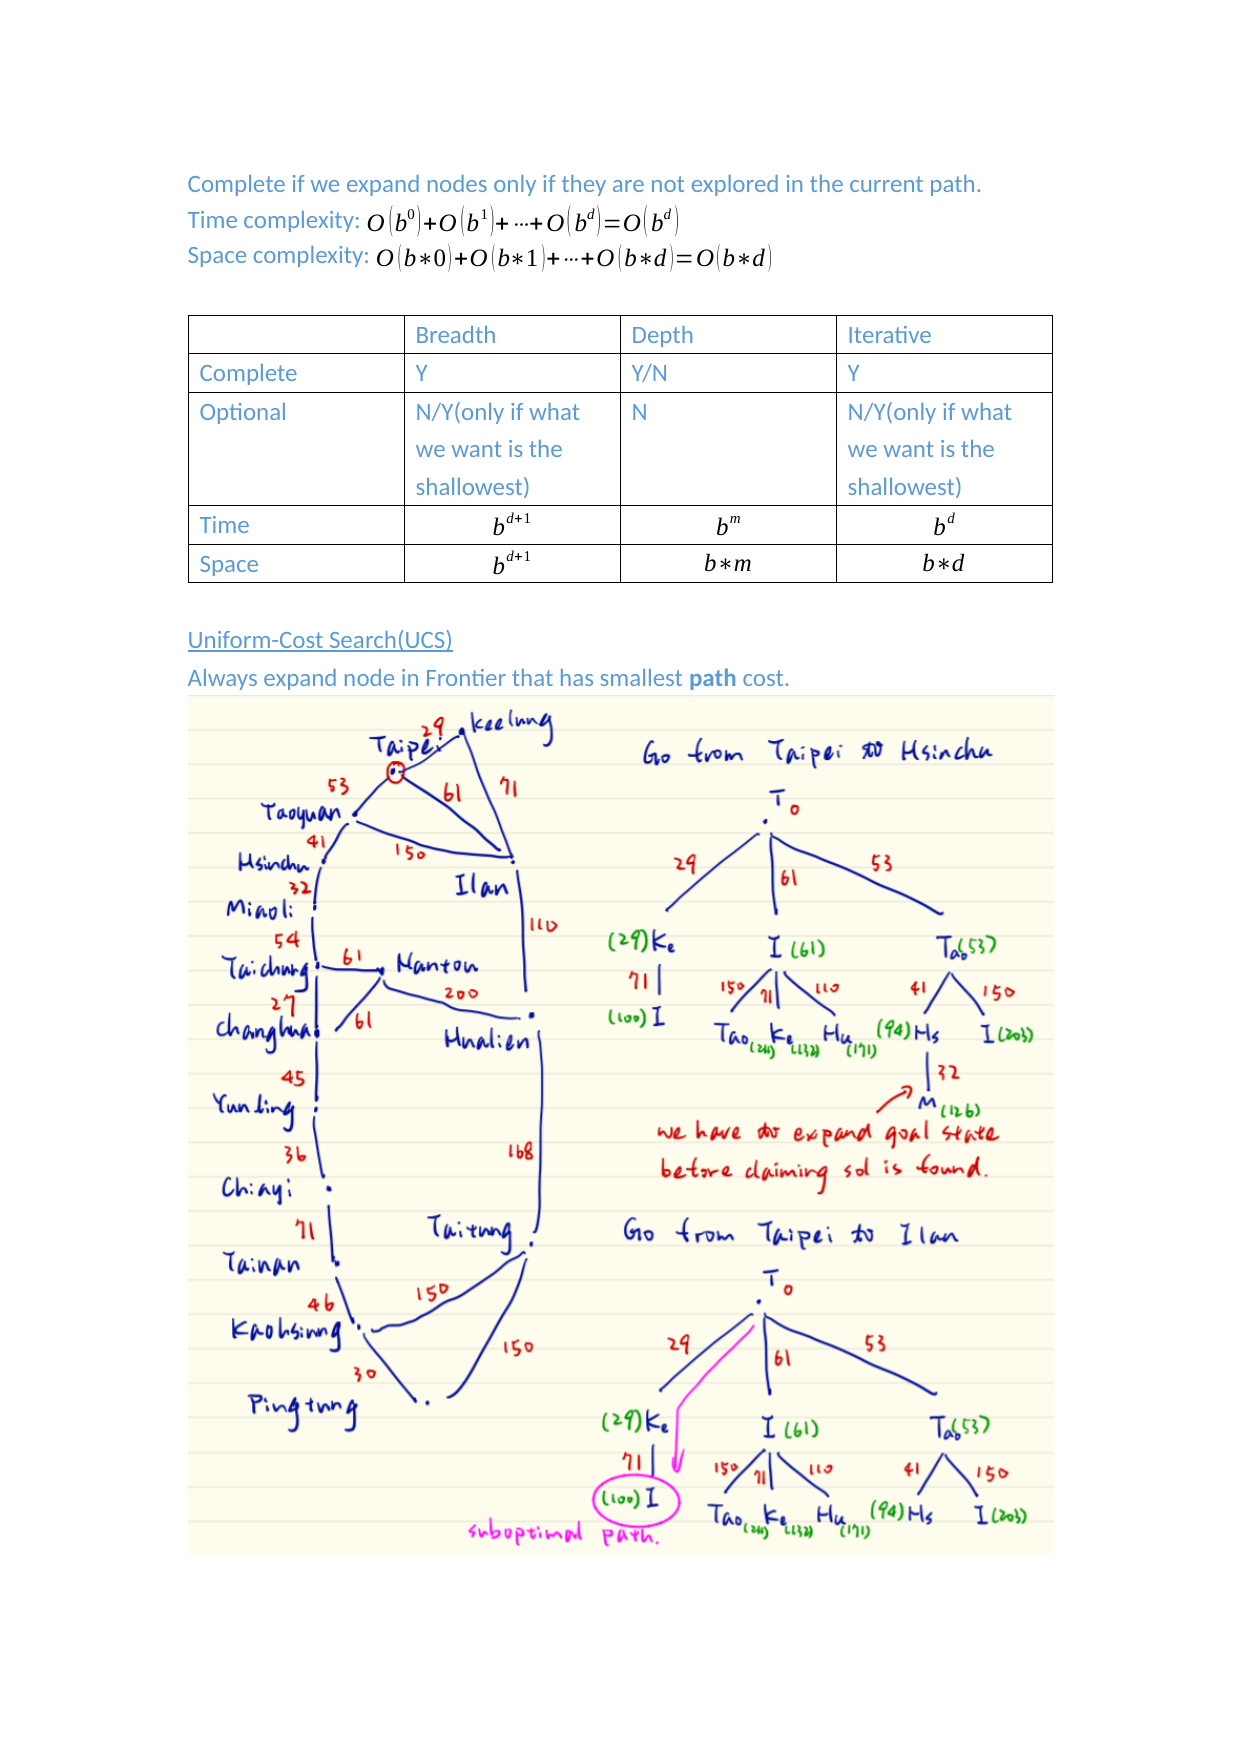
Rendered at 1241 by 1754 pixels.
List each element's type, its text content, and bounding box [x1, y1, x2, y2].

table_cell [405, 545, 620, 582]
table_header Depth [621, 316, 836, 353]
table_header [189, 316, 404, 353]
table_cell Y [405, 354, 620, 392]
table_cell [837, 545, 1052, 582]
table_cell [837, 506, 1052, 544]
list Space complexity: [187, 239, 1053, 277]
list Uniform-Cost Search(UCS) [187, 621, 1053, 658]
picture [187, 695, 1055, 1553]
table_cell Y/N [621, 354, 836, 392]
list Time complexity: [187, 202, 1053, 239]
table_cell N/Y(only if what we want is the shallowest) [837, 393, 1052, 505]
list Always expand node in Frontier that has smallest path cost. [187, 658, 1053, 695]
table_cell N [621, 393, 836, 505]
table_cell [621, 506, 836, 544]
table_header Breadth [405, 316, 620, 353]
table_cell Time [189, 506, 404, 544]
table_cell Space [189, 545, 404, 582]
table_cell [621, 545, 836, 582]
table_cell Optional [189, 393, 404, 505]
table_cell Y [837, 354, 1052, 392]
table_cell Complete [189, 354, 404, 392]
table_cell N/Y(only if what we want is the shallowest) [405, 393, 620, 505]
table_cell [405, 506, 620, 544]
list Complete if we expand nodes only if they are not explored in the current path. [187, 164, 1053, 202]
table_header Iterative [837, 316, 1052, 353]
